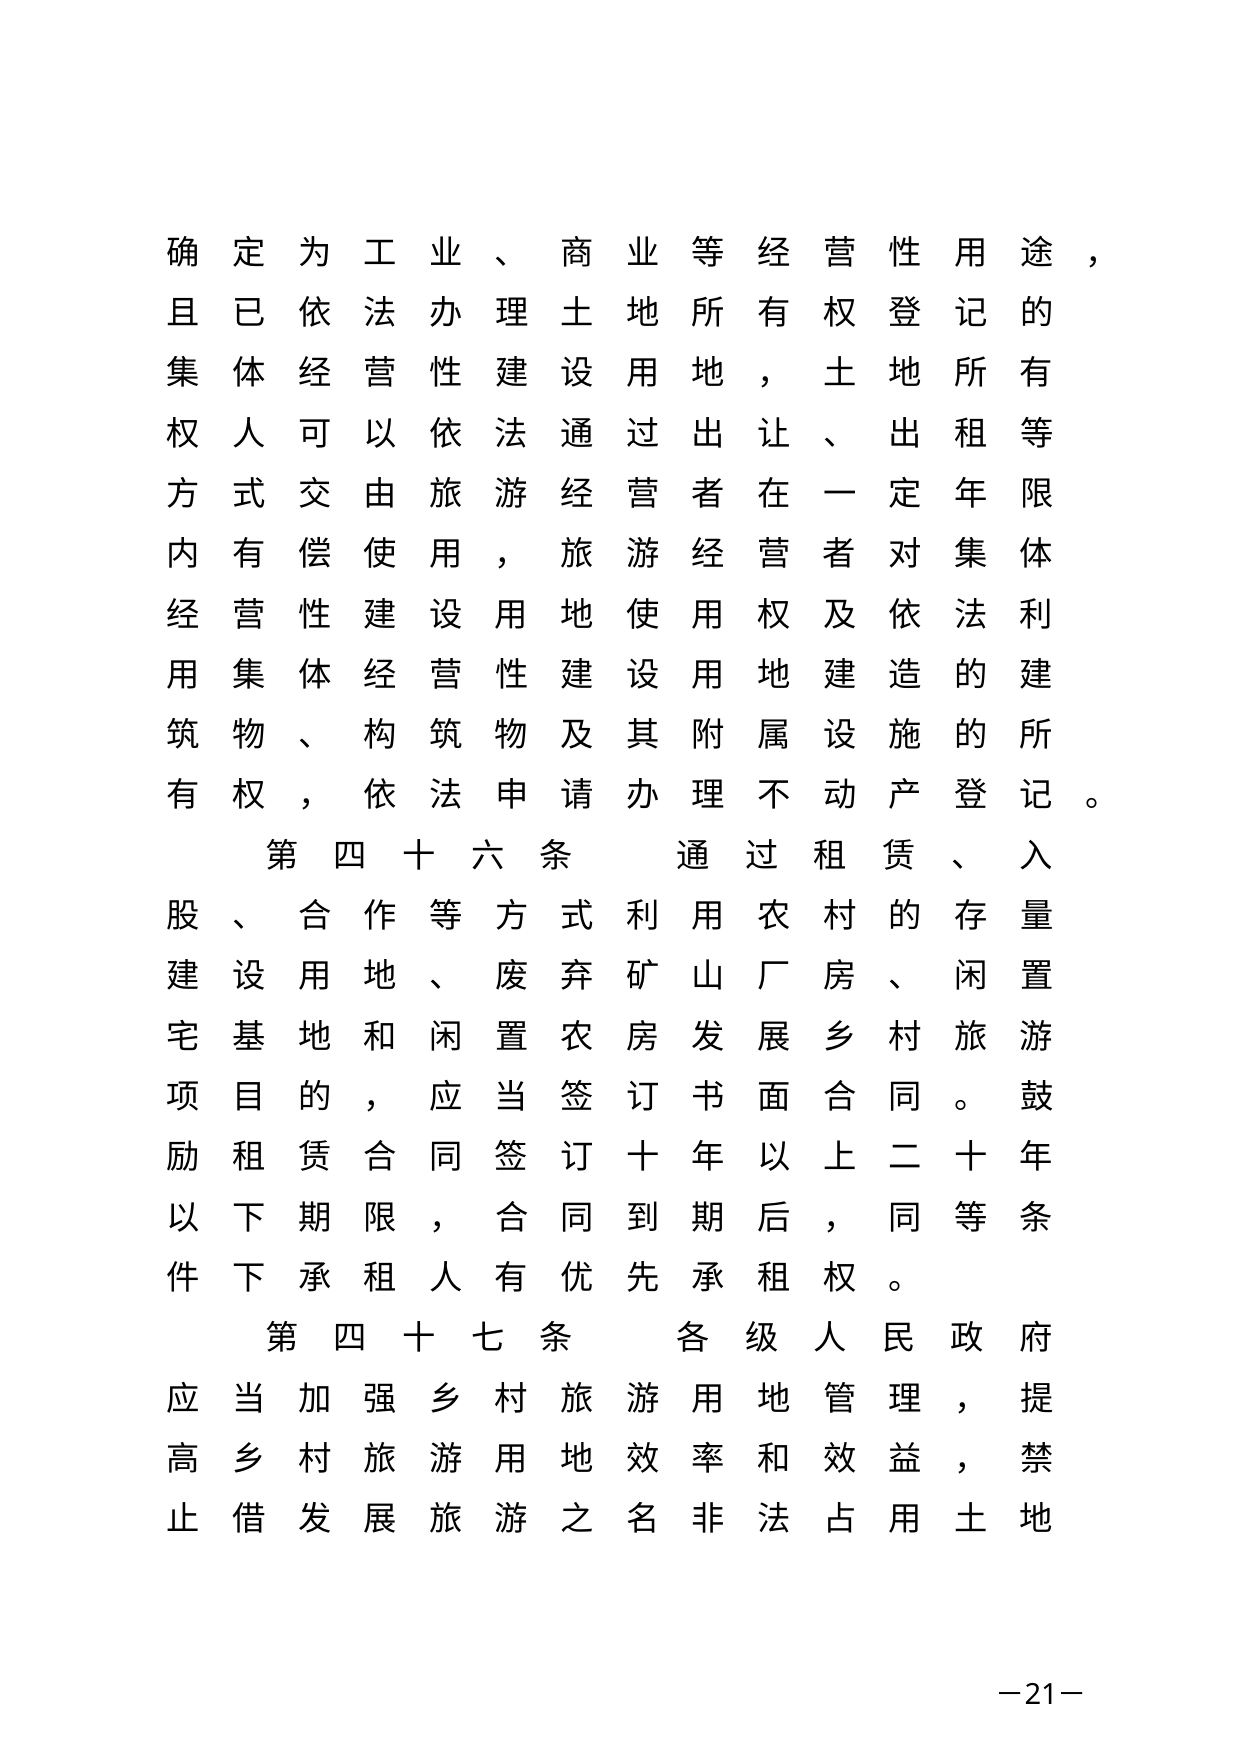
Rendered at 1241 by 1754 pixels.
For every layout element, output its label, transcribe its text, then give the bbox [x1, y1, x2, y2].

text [167, 219, 1085, 822]
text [167, 1305, 1085, 1546]
text 第四十六条 通过租赁、入股、合作等方式利用农村的存量建设用地、废弃矿山厂房、闲置宅基地和闲置农房发展乡村旅游项目的，应当签订书面合同。鼓励租赁合同签订十年以上二十年以下期限，合同到期后，同等条件下承租人有优先承租权。 [167, 822, 1085, 1305]
